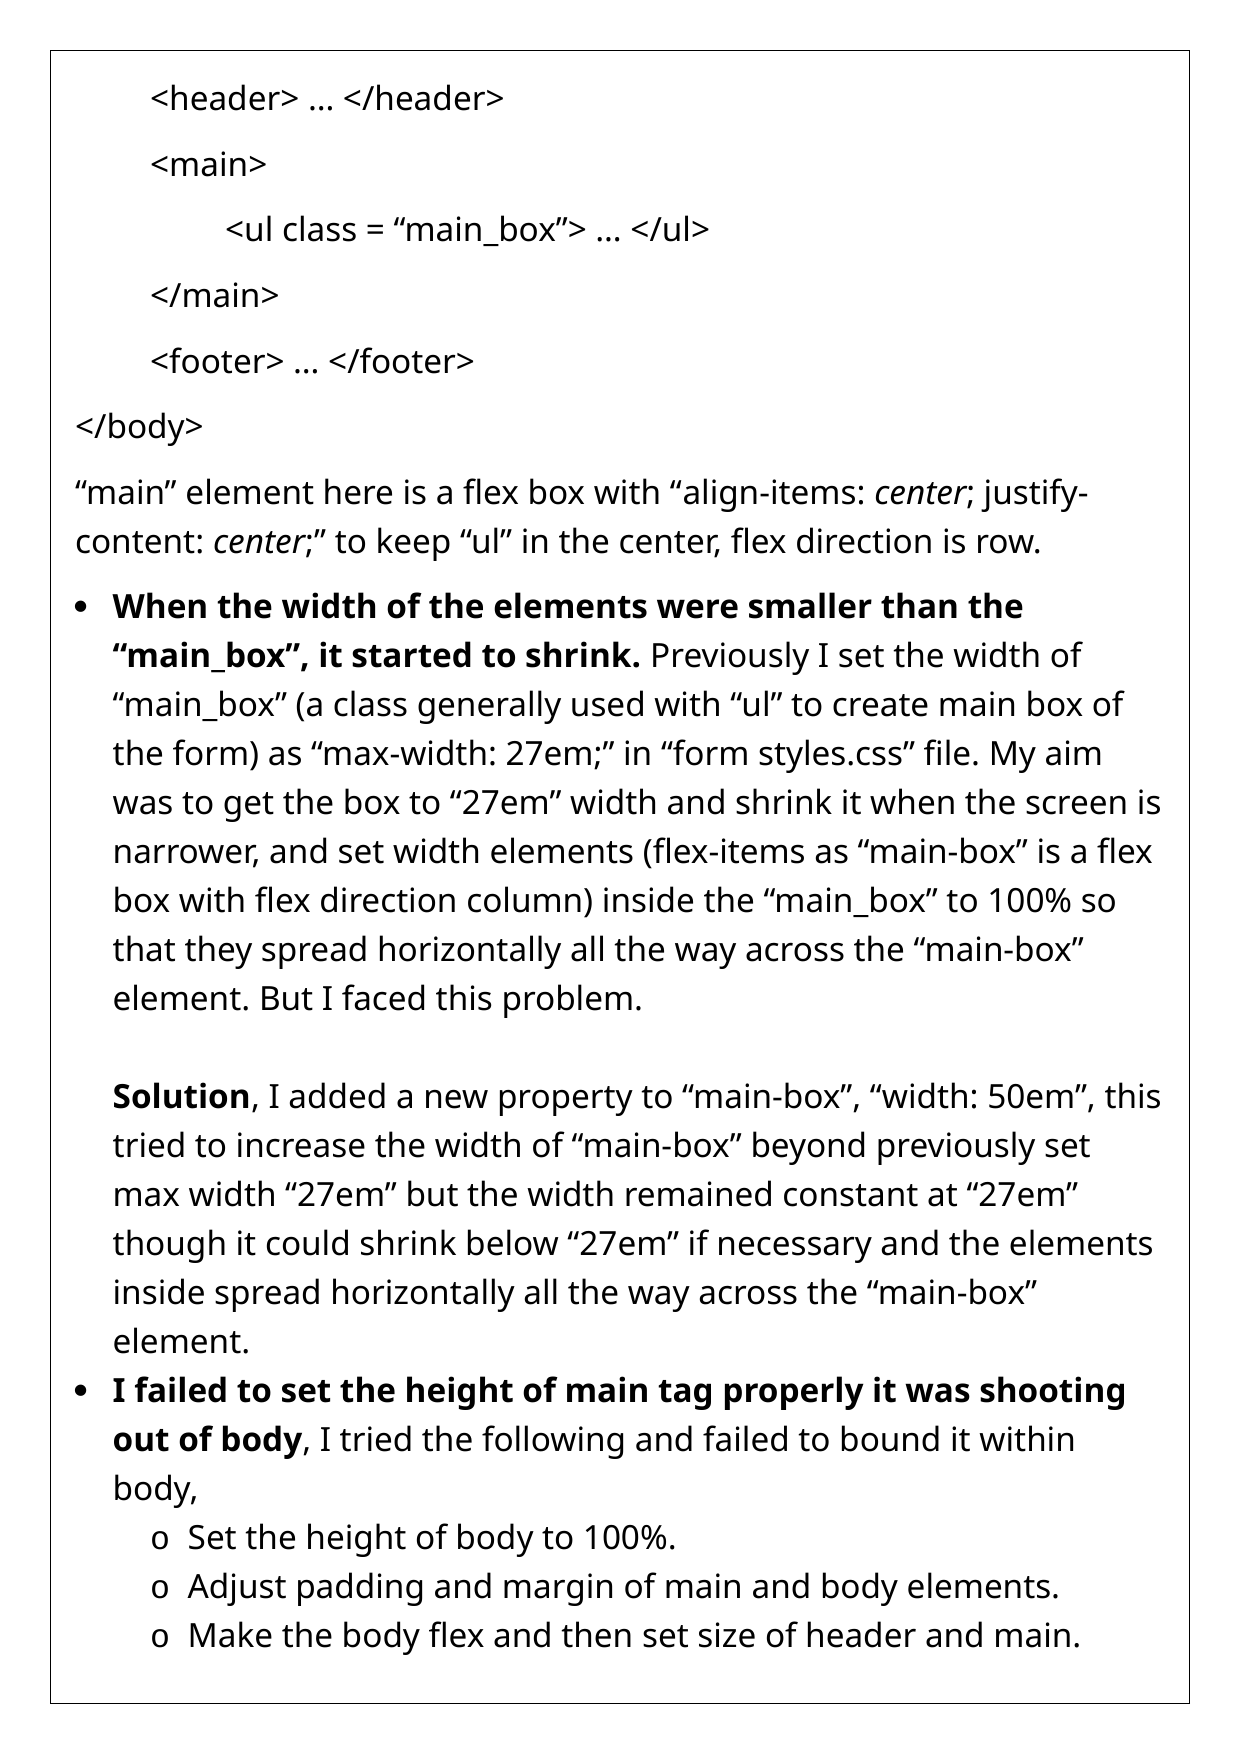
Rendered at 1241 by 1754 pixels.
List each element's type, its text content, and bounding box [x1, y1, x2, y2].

text <footer> … </footer> [75, 337, 1165, 383]
list Adjust padding and margin of main and body elements. [150, 1563, 1165, 1609]
text “main” element here is a flex box with “align-items: center; justify-content: center;” to keep “ul” in the center, flex direction is row. [75, 469, 1165, 563]
list When the width of the elements were smaller than the “main_box”, it started to shrink. Previously I set the width of “main_box” (a class generally used with “ul” to create main box of the form) as “max-width: 27em;” in “form styles.css” file. My aim was to get the box to “27em” width and shrink it when the screen is narrower, and set width elements (flex-items as “main-box” is a flex box with flex direction column) inside the “main_box” to 100% so that they spread horizontally all the way across the “main-box” element. But I faced this problem. [75, 583, 1165, 1020]
text <ul class = “main_box”> … </ul> [75, 206, 1165, 252]
list I failed to set the height of main tag properly it was shooting out of body, I tried the following and failed to bound it within body, [75, 1367, 1165, 1510]
list Set the height of body to 100%. [150, 1513, 1165, 1559]
text </body> [75, 403, 1165, 448]
text </main> [75, 272, 1165, 317]
list Solution, I added a new property to “main-box”, “width: 50em”, this tried to increase the width of “main-box” beyond previously set max width “27em” but the width remained constant at “27em” though it could shrink below “27em” if necessary and the elements inside spread horizontally all the way across the “main-box” element. [112, 1073, 1165, 1363]
text <main> [75, 141, 1165, 186]
text <header> … </header> [75, 75, 1165, 120]
list Make the body flex and then set size of header and main. [150, 1612, 1165, 1658]
